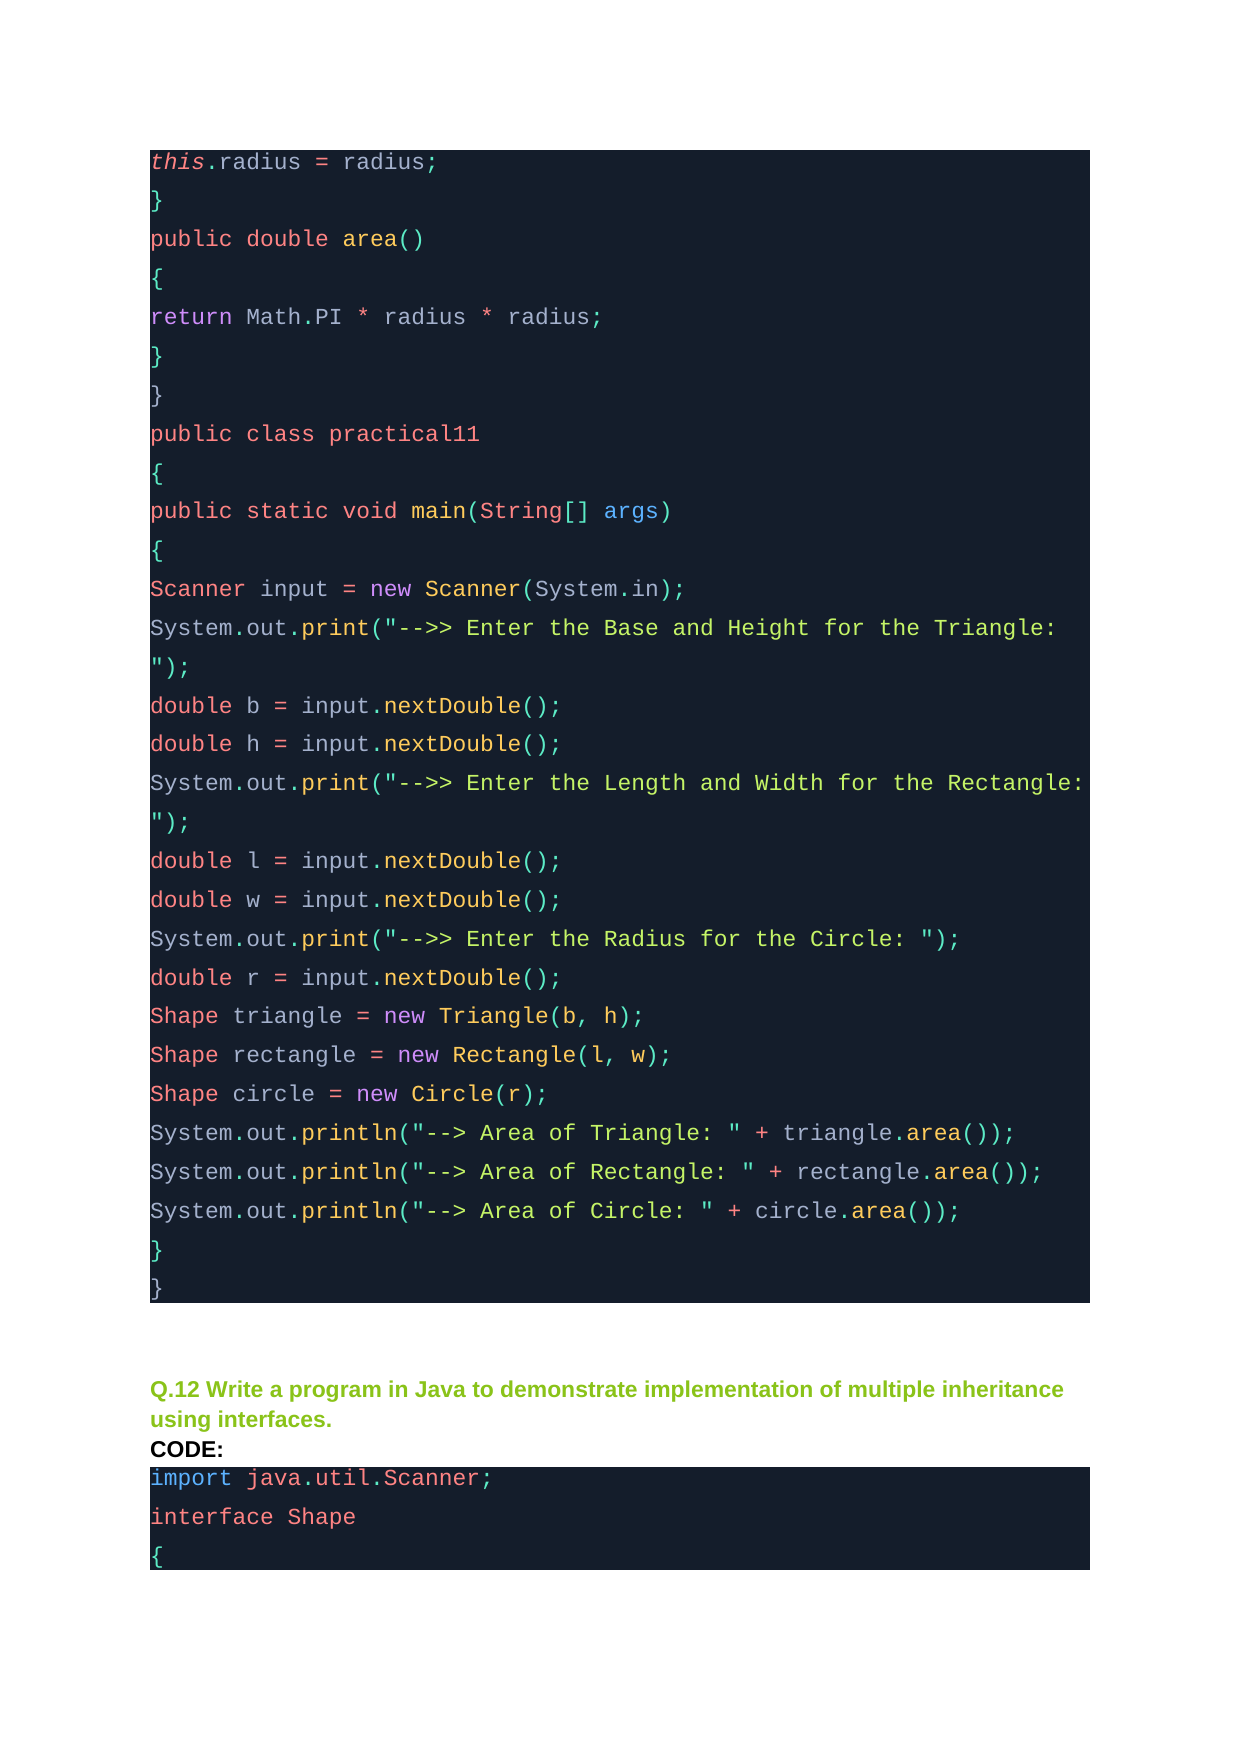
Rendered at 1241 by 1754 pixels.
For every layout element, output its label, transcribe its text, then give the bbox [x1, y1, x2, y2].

text double h = input.nextDouble(); [150, 733, 1090, 759]
text { [150, 1544, 1090, 1570]
text return Math.PI * radius * radius; [150, 305, 1090, 331]
text System.out.println("--> Area of Rectangle: " + rectangle.area()); [150, 1160, 1090, 1186]
text { [150, 538, 1090, 564]
text } [150, 383, 1090, 409]
text public double area() [150, 228, 1090, 254]
text System.out.println("--> Area of Triangle: " + triangle.area()); [150, 1121, 1090, 1147]
text System.out.print("-->> Enter the Length and Width for the Rectangle: "); [150, 772, 1090, 836]
text Shape circle = new Circle(r); [150, 1082, 1090, 1108]
text Shape rectangle = new Rectangle(l, w); [150, 1044, 1090, 1069]
text } [150, 344, 1090, 370]
text Q.12 Write a program in Java to demonstrate implementation of multiple inheritance using interfaces. [150, 1376, 1090, 1433]
text public class practical11 [150, 422, 1090, 448]
text this.radius = radius; [150, 150, 1090, 176]
text System.out.print("-->> Enter the Radius for the Circle: "); [150, 927, 1090, 953]
text } [150, 1277, 1090, 1303]
text } [150, 189, 1090, 215]
text CODE: [150, 1436, 1090, 1463]
text System.out.print("-->> Enter the Base and Height for the Triangle: "); [150, 616, 1090, 681]
text interface Shape [150, 1506, 1090, 1531]
text { [150, 267, 1090, 292]
text Shape triangle = new Triangle(b, h); [150, 1005, 1090, 1031]
text double b = input.nextDouble(); [150, 694, 1090, 720]
text public static void main(String[] args) [150, 500, 1090, 526]
text import java.util.Scanner; [150, 1467, 1090, 1493]
text double w = input.nextDouble(); [150, 888, 1090, 914]
text double l = input.nextDouble(); [150, 849, 1090, 875]
text Scanner input = new Scanner(System.in); [150, 577, 1090, 603]
text { [150, 461, 1090, 487]
text double r = input.nextDouble(); [150, 966, 1090, 992]
text } [150, 1238, 1090, 1264]
text System.out.println("--> Area of Circle: " + circle.area()); [150, 1199, 1090, 1225]
